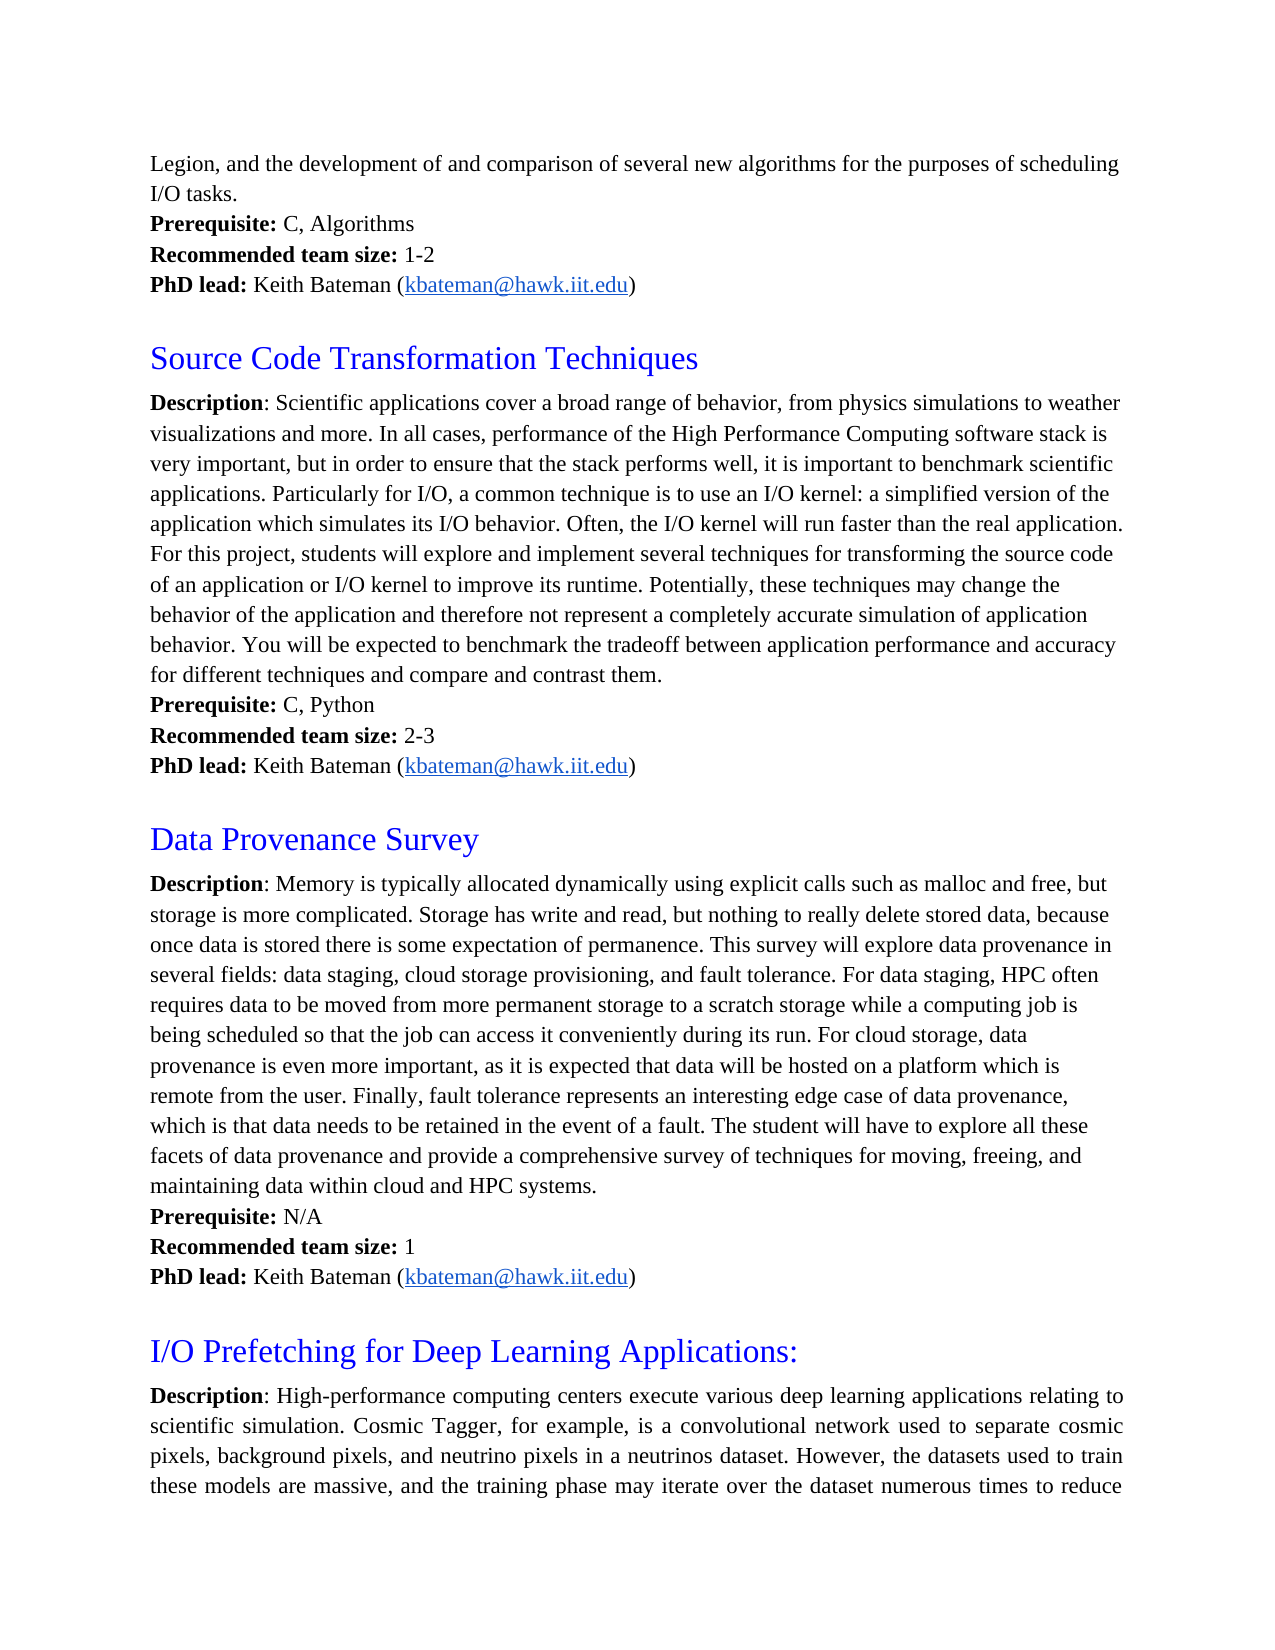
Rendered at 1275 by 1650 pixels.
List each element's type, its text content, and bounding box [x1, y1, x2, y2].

text Description: Memory is typically allocated dynamically using explicit calls such as malloc and free, but storage is more complicated. Storage has write and read, but nothing to really delete stored data, because once data is stored there is some expectation of permanence. This survey will explore data provenance in several fields: data staging, cloud storage provisioning, and fault tolerance. For data staging, HPC often requires data to be moved from more permanent storage to a scratch storage while a computing job is being scheduled so that the job can access it conveniently during its run. For cloud storage, data provenance is even more important, as it is expected that data will be hosted on a platform which is remote from the user. Finally, fault tolerance represents an interesting edge case of data provenance, which is that data needs to be retained in the event of a fault. The student will have to explore all these facets of data provenance and provide a comprehensive survey of techniques for moving, freeing, and maintaining data within cloud and HPC systems. [150, 870, 1125, 1199]
text Recommended team size: 1 [150, 1233, 1125, 1259]
text PhD lead: Keith Bateman (kbateman@hawk.iit.edu) [150, 1263, 1125, 1289]
subtitle Data Provenance Survey [150, 819, 1125, 858]
subtitle I/O Prefetching for Deep Learning Applications: [150, 1331, 1125, 1369]
text Prerequisite: C, Algorithms [150, 210, 1125, 237]
subtitle Source Code Transformation Techniques [150, 338, 1125, 377]
text Recommended team size: 1-2 [150, 241, 1125, 267]
text Prerequisite: N/A [150, 1203, 1125, 1229]
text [150, 150, 1125, 207]
text Description: Scientific applications cover a broad range of behavior, from physics simulations to weather visualizations and more. In all cases, performance of the High Performance Computing software stack is very important, but in order to ensure that the stack performs well, it is important to benchmark scientific applications. Particularly for I/O, a common technique is to use an I/O kernel: a simplified version of the application which simulates its I/O behavior. Often, the I/O kernel will run faster than the real application. For this project, students will explore and implement several techniques for transforming the source code of an application or I/O kernel to improve its runtime. Potentially, these techniques may change the behavior of the application and therefore not represent a completely accurate simulation of application behavior. You will be expected to benchmark the tradeoff between application performance and accuracy for different techniques and compare and contrast them. [150, 389, 1125, 688]
text PhD lead: Keith Bateman (kbateman@hawk.iit.edu) [150, 752, 1125, 778]
text PhD lead: Keith Bateman (kbateman@hawk.iit.edu) [150, 271, 1125, 297]
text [150, 1382, 1125, 1499]
text Prerequisite: C, Python [150, 691, 1125, 718]
text Recommended team size: 2-3 [150, 722, 1125, 748]
